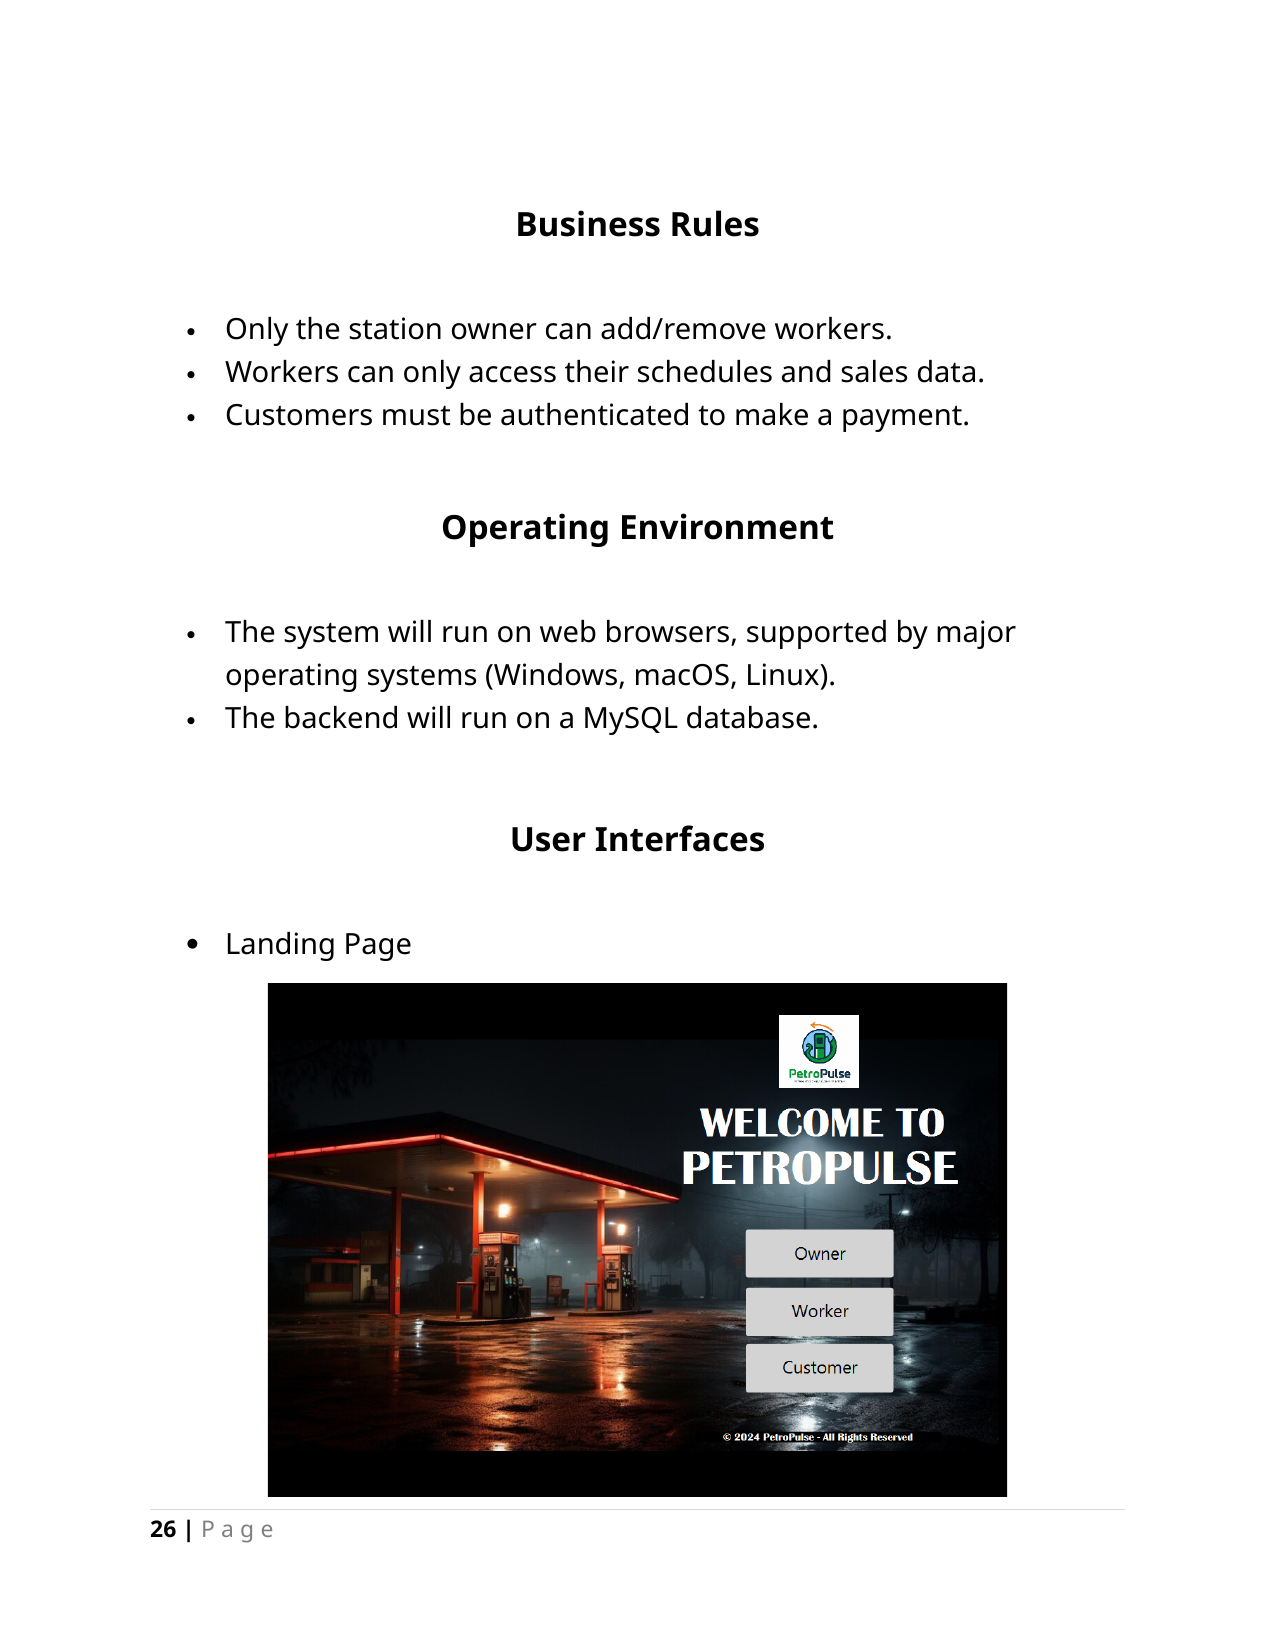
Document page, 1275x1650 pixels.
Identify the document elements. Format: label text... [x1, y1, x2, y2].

picture [267, 983, 1008, 1497]
subtitle Business Rules [150, 200, 1125, 246]
list Workers can only access their schedules and sales data. [187, 351, 1125, 391]
list Landing Page [187, 924, 1125, 963]
list Only the station owner can add/remove workers. [187, 308, 1125, 348]
list Customers must be authenticated to make a payment. [187, 394, 1125, 433]
subtitle Operating Environment [150, 504, 1125, 549]
subtitle User Interfaces [150, 816, 1125, 861]
list The backend will run on a MySQL database. [187, 697, 1125, 737]
list The system will run on web browsers, supported by major operating systems (Windows, macOS, Linux). [187, 611, 1125, 694]
